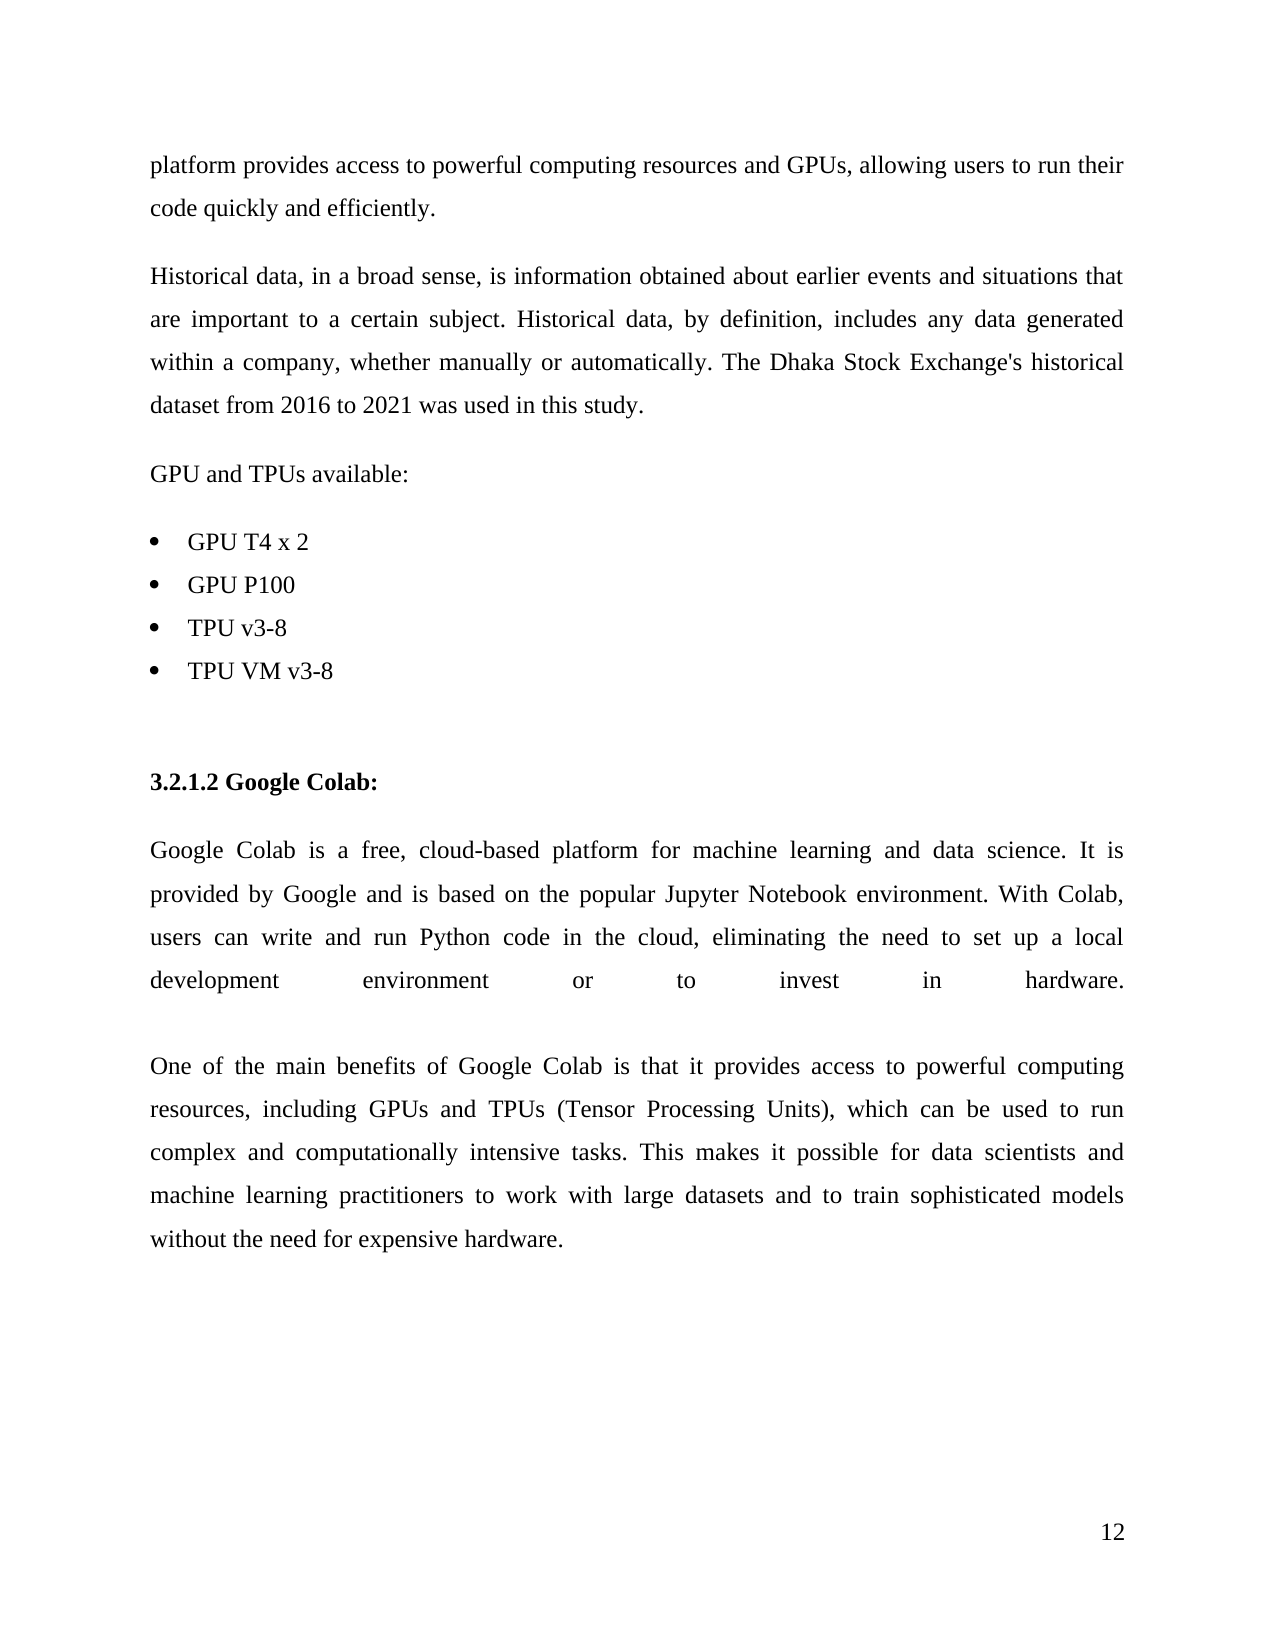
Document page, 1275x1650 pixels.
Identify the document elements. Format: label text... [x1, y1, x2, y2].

subtitle 3.2.1.2 Google Colab: [150, 767, 1125, 796]
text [150, 150, 1125, 222]
text Historical data, in a broad sense, is information obtained about earlier events and situations that are important to a certain subject. Historical data, by definition, includes any data generated within a company, whether manually or automatically. The Dhaka Stock Exchange's historical dataset from 2016 to 2021 was used in this study. [150, 261, 1125, 419]
list TPU VM v3-8 [150, 656, 1125, 685]
list GPU T4 x 2 [150, 527, 1125, 556]
list GPU P100 [150, 570, 1125, 599]
text Google Colab is a free, cloud-based platform for machine learning and data science. It is provided by Google and is based on the popular Jupyter Notebook environment. With Colab, users can write and run Python code in the cloud, eliminating the need to set up a local development environment or to invest in hardware. One of the main benefits of Google Colab is that it provides access to powerful computing resources, including GPUs and TPUs (Tensor Processing Units), which can be used to run complex and computationally intensive tasks. This makes it possible for data scientists and machine learning practitioners to work with large datasets and to train sophisticated models without the need for expensive hardware. [150, 836, 1125, 1252]
text GPU and TPUs available: [150, 459, 1125, 487]
list TPU v3-8 [150, 613, 1125, 642]
